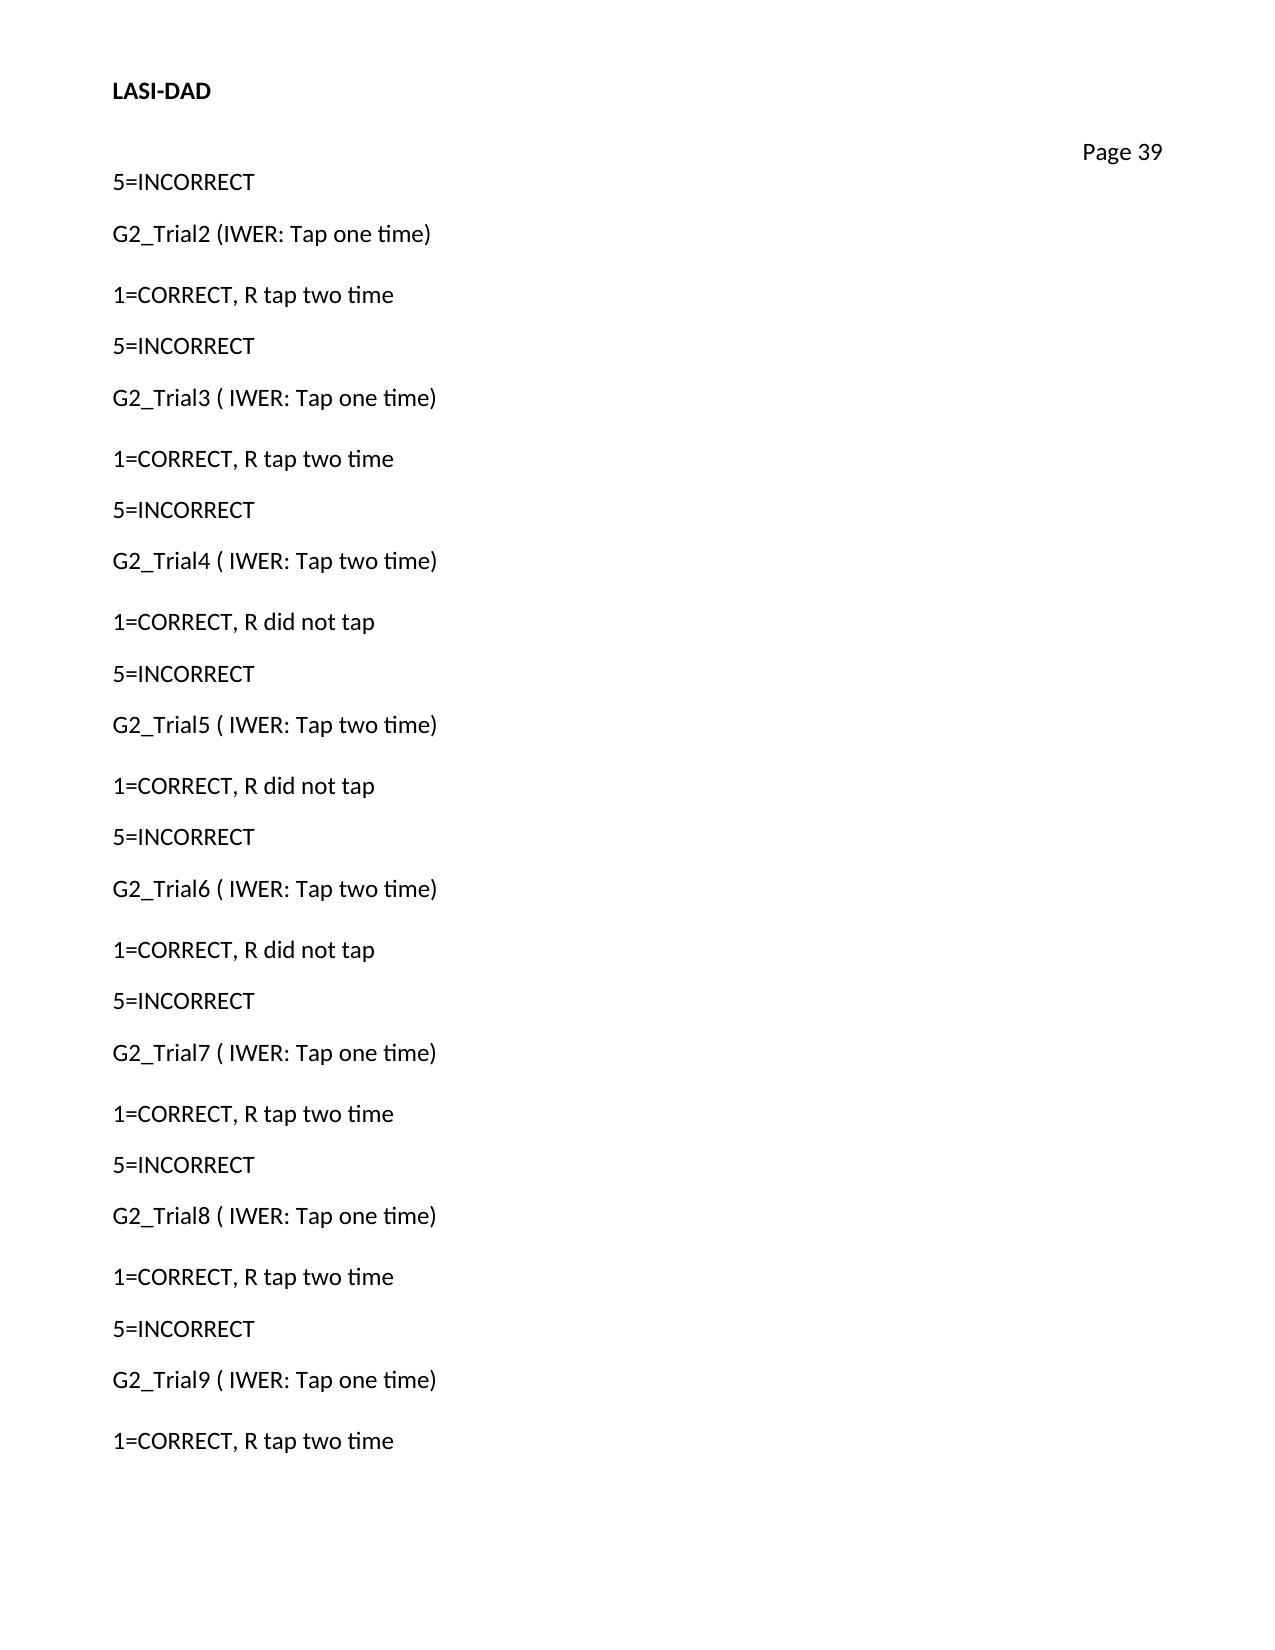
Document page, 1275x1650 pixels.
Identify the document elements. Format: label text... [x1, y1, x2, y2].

text 5=INCORRECT [112, 1313, 1162, 1343]
text 5=INCORRECT [112, 330, 1162, 361]
text 1=CORRECT, R tap two time [112, 1098, 1162, 1128]
text 5=INCORRECT [112, 494, 1162, 524]
text 5=INCORRECT [112, 985, 1162, 1016]
text 5=INCORRECT [112, 658, 1162, 688]
text G2_Trial2 (IWER: Tap one time) [112, 218, 1162, 248]
text 1=CORRECT, R tap two time [112, 1425, 1162, 1456]
text G2_Trial8 ( IWER: Tap one time) [112, 1200, 1162, 1231]
text 5=INCORRECT [112, 822, 1162, 852]
text G2_Trial4 ( IWER: Tap two time) [112, 545, 1162, 576]
text 1=CORRECT, R tap two time [112, 443, 1162, 473]
text 1=CORRECT, R did not tap [112, 770, 1162, 801]
text G2_Trial5 ( IWER: Tap two time) [112, 709, 1162, 740]
text G2_Trial3 ( IWER: Tap one time) [112, 382, 1162, 412]
text 5=INCORRECT [112, 167, 1162, 197]
text 5=INCORRECT [112, 1149, 1162, 1179]
text 1=CORRECT, R did not tap [112, 606, 1162, 637]
text G2_Trial7 ( IWER: Tap one time) [112, 1037, 1162, 1067]
text 1=CORRECT, R did not tap [112, 934, 1162, 964]
text 1=CORRECT, R tap two time [112, 279, 1162, 309]
text G2_Trial6 ( IWER: Tap two time) [112, 873, 1162, 903]
text G2_Trial9 ( IWER: Tap one time) [112, 1364, 1162, 1395]
text 1=CORRECT, R tap two time [112, 1261, 1162, 1292]
